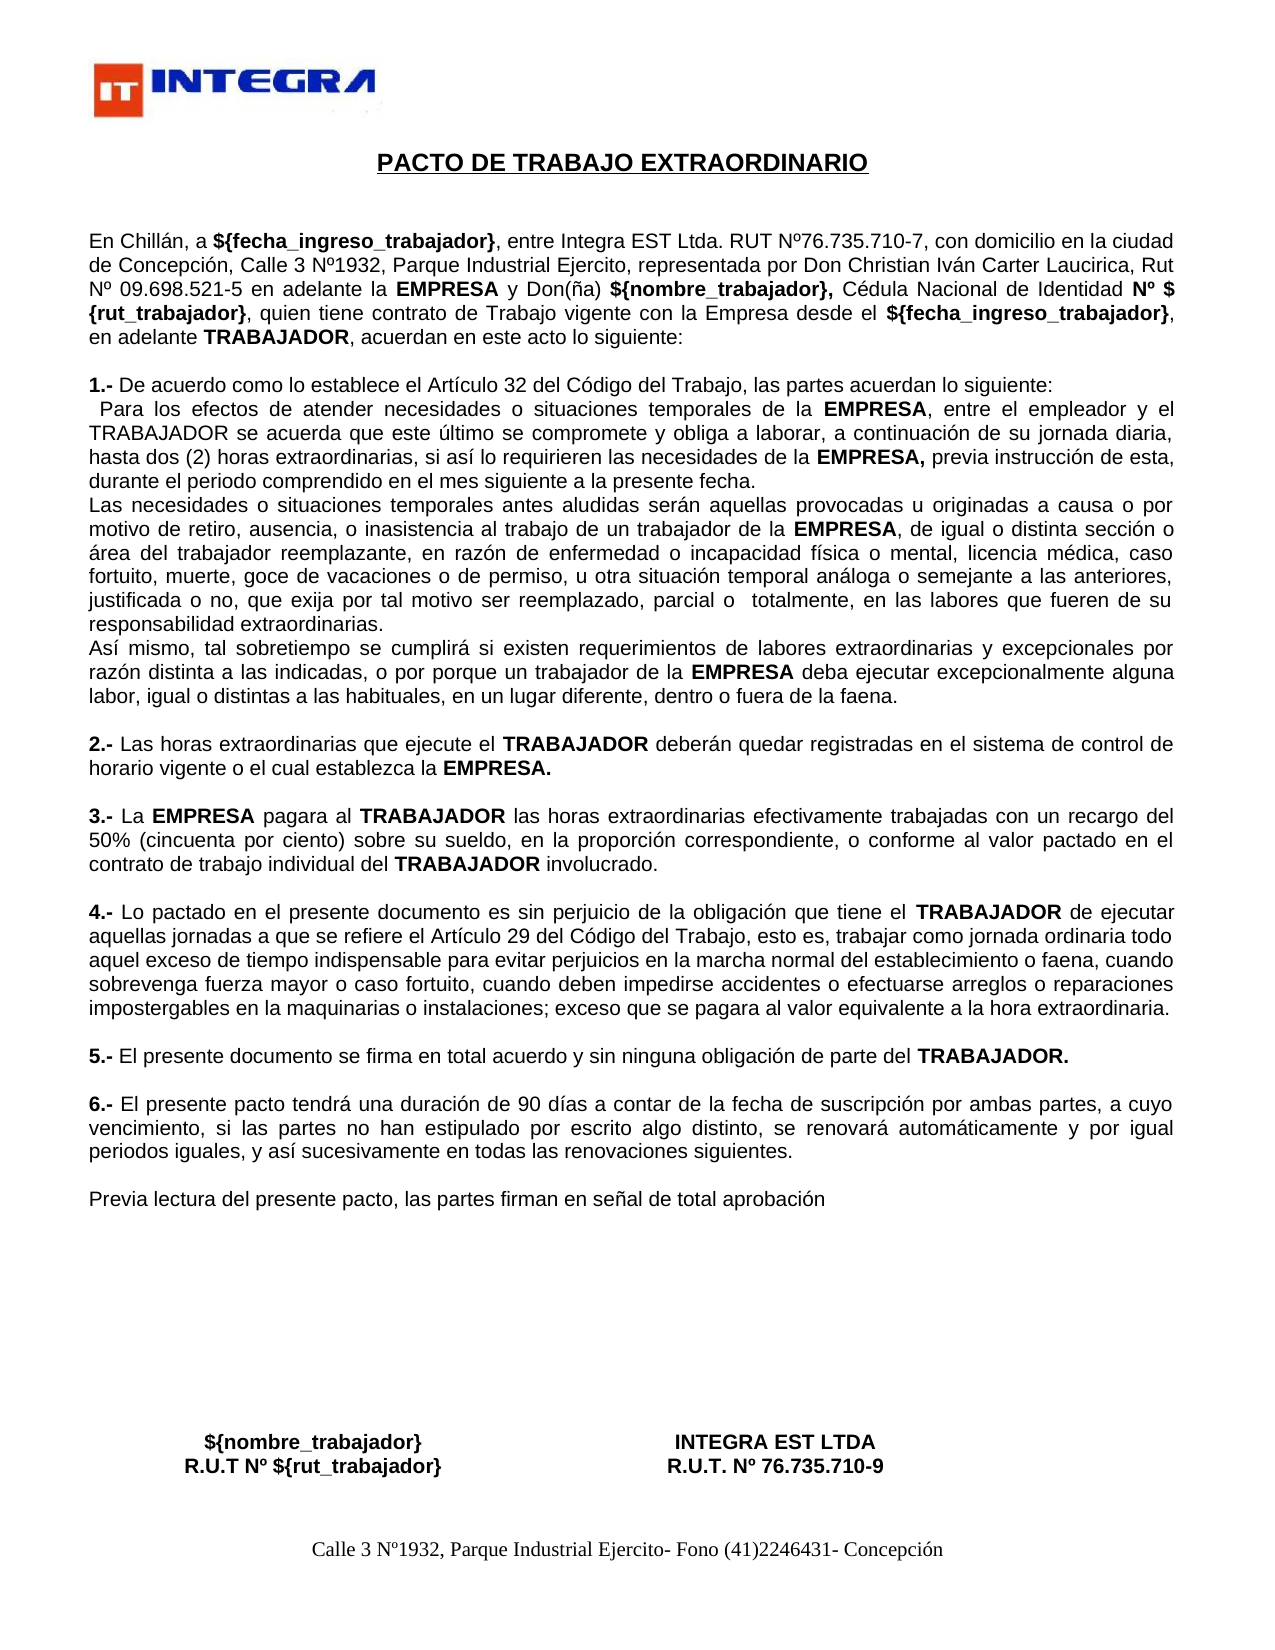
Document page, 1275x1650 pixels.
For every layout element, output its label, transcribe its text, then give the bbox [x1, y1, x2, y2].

text Las necesidades o situaciones temporales antes aludidas serán aquellas provocadas u originadas a causa o por motivo de retiro, ausencia, o inasistencia al trabajo de un trabajador de la EMPRESA, de igual o distinta sección o área del trabajador reemplazante, en razón de enfermedad o incapacidad física o mental, licencia médica, caso fortuito, muerte, goce de vacaciones o de permiso, u otra situación temporal análoga o semejante a las anteriores, justificada o no, que exija por tal motivo ser reemplazado, parcial o totalmente, en las labores que fueren de su responsabilidad extraordinarias. [89, 492, 1175, 636]
table_cell R.U.T Nº ${rut_trabajador} [78, 1454, 540, 1478]
table_header ${nombre_trabajador} [78, 1430, 540, 1454]
text 2.- Las horas extraordinarias que ejecute el TRABAJADOR deberán quedar registradas en el sistema de control de horario vigente o el cual establezca la EMPRESA. [89, 732, 1175, 780]
table_cell R.U.T. Nº 76.735.710-9 [540, 1454, 1002, 1478]
text 1.- De acuerdo como lo establece el Artículo 32 del Código del Trabajo, las partes acuerdan lo siguiente: [89, 373, 1175, 397]
text 6.- El presente pacto tendrá una duración de 90 días a contar de la fecha de suscripción por ambas partes, a cuyo vencimiento, si las partes no han estipulado por escrito algo distinto, se renovará automáticamente y por igual periodos iguales, y así sucesivamente en todas las renovaciones siguientes. [89, 1091, 1175, 1163]
text 5.- El presente documento se firma en total acuerdo y sin ninguna obligación de parte del TRABAJADOR. [89, 1043, 1175, 1067]
picture [88, 58, 383, 125]
text 4.- Lo pactado en el presente documento es sin perjuicio de la obligación que tiene el TRABAJADOR de ejecutar aquellas jornadas a que se refiere el Artículo 29 del Código del Trabajo, esto es, trabajar como jornada ordinaria todo aquel exceso de tiempo indispensable para evitar perjuicios en la marcha normal del establecimiento o faena, cuando sobrevenga fuerza mayor o caso fortuito, cuando deben impedirse accidentes o efectuarse arreglos o reparaciones impostergables en la maquinarias o instalaciones; exceso que se pagara al valor equivalente a la hora extraordinaria. [89, 900, 1175, 1019]
text Así mismo, tal sobretiempo se cumplirá si existen requerimientos de labores extraordinarias y excepcionales por razón distinta a las indicadas, o por porque un trabajador de la EMPRESA deba ejecutar excepcionalmente alguna labor, igual o distintas a las habituales, en un lugar diferente, dentro o fuera de la faena. [89, 636, 1175, 708]
text 3.- La EMPRESA pagara al TRABAJADOR las horas extraordinarias efectivamente trabajadas con un recargo del 50% (cincuenta por ciento) sobre su sueldo, en la proporción correspondiente, o conforme al valor pactado en el contrato de trabajo individual del TRABAJADOR involucrado. [89, 804, 1175, 876]
table_header INTEGRA EST LTDA [540, 1430, 1002, 1454]
text Previa lectura del presente pacto, las partes firman en señal de total aprobación [89, 1187, 1175, 1211]
text Para los efectos de atender necesidades o situaciones temporales de la EMPRESA, entre el empleador y el TRABAJADOR se acuerda que este último se compromete y obliga a laborar, a continuación de su jornada diaria, hasta dos (2) horas extraordinarias, si así lo requirieren las necesidades de la EMPRESA, previa instrucción de esta, durante el periodo comprendido en el mes siguiente a la presente fecha. [89, 397, 1175, 492]
text PACTO DE TRABAJO EXTRAORDINARIO [89, 148, 1156, 176]
text En Chillán, a ${fecha_ingreso_trabajador}, entre Integra EST Ltda. RUT Nº76.735.710-7, con domicilio en la ciudad de Concepción, Calle 3 Nº1932, Parque Industrial Ejercito, representada por Don Christian Iván Carter Laucirica, Rut Nº 09.698.521-5 en adelante la EMPRESA y Don(ña) ${nombre_trabajador}, Cédula Nacional de Identidad Nº ${rut_trabajador}, quien tiene contrato de Trabajo vigente con la Empresa desde el ${fecha_ingreso_trabajador}, en adelante TRABAJADOR, acuerdan en este acto lo siguiente: [89, 229, 1175, 349]
